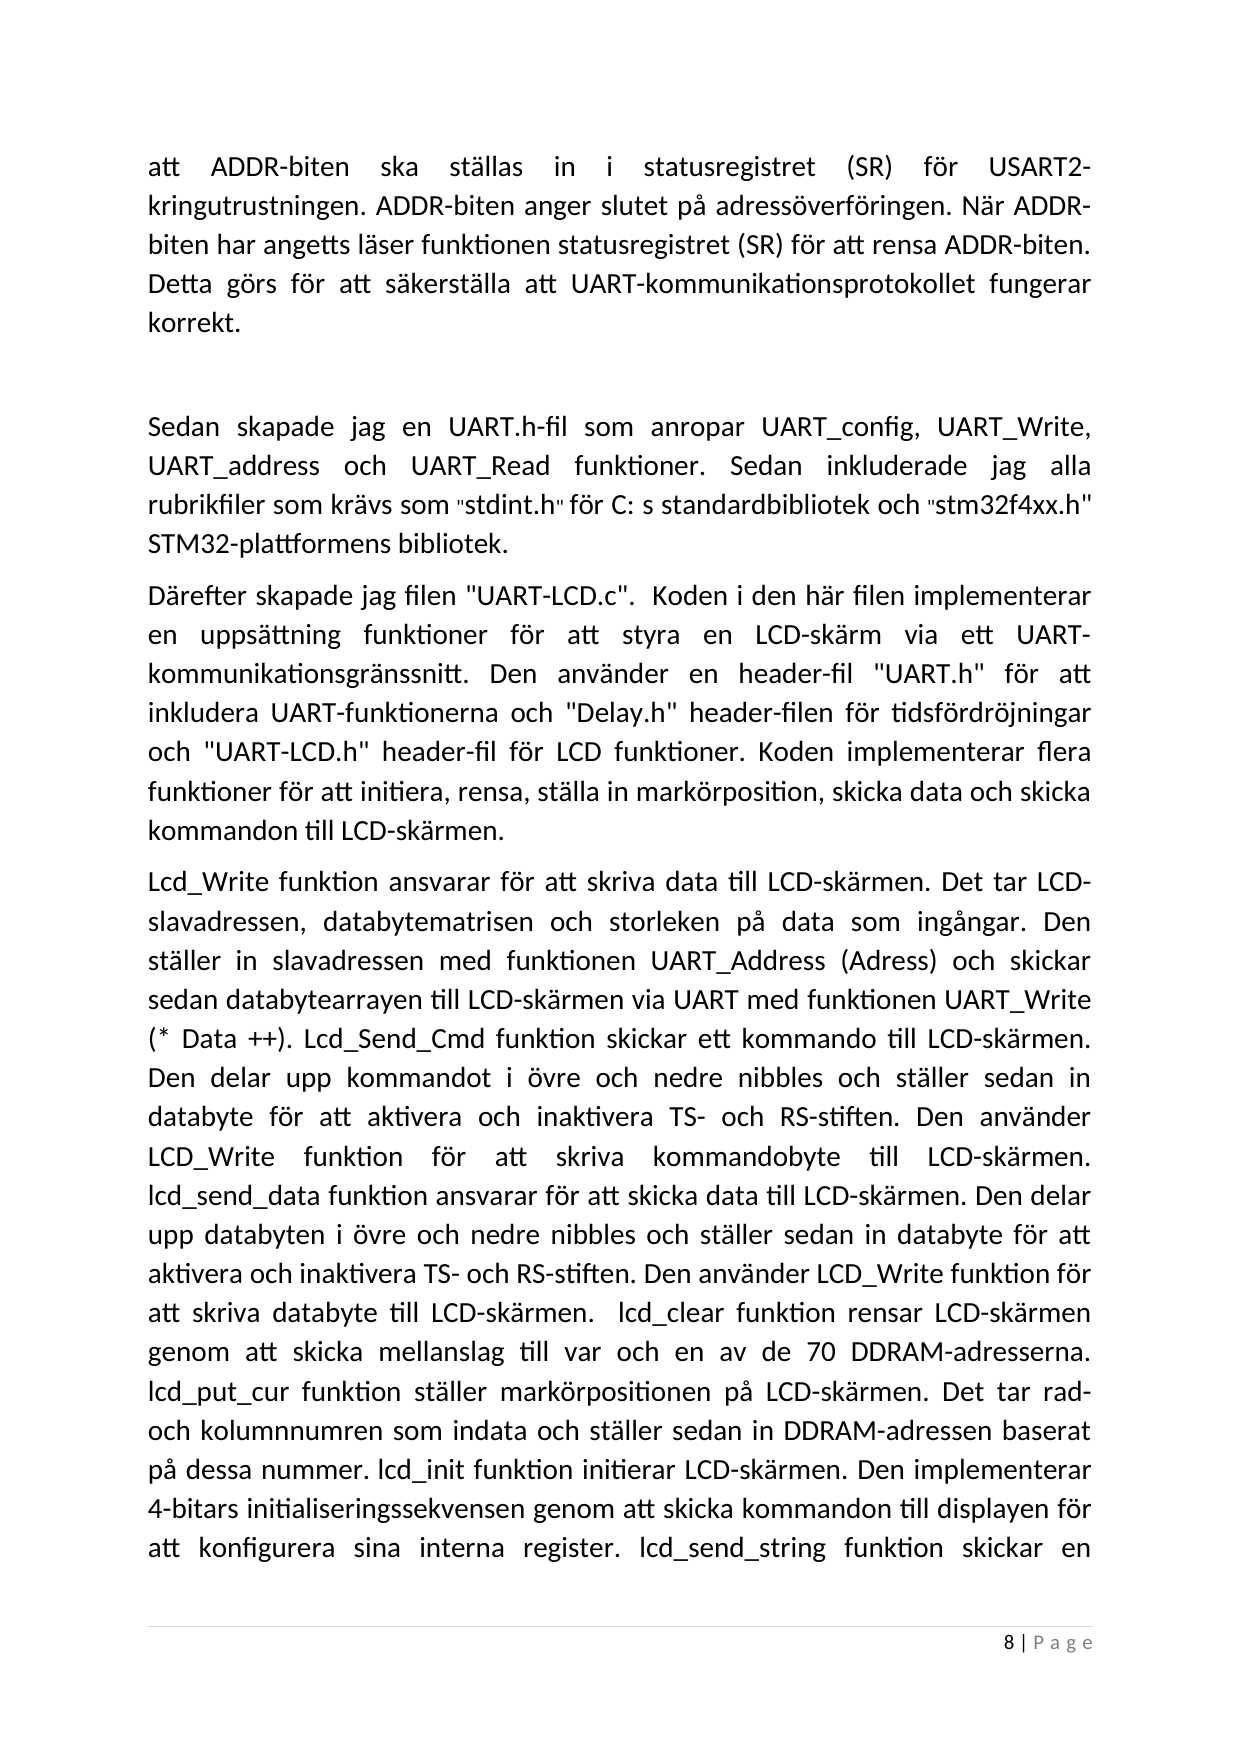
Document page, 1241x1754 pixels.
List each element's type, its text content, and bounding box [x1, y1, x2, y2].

text Därefter skapade jag filen "UART-LCD.c". Koden i den här filen implementerar en uppsättning funktioner för att styra en LCD-skärm via ett UART-kommunikationsgränssnitt. Den använder en header-fil "UART.h" för att inkludera UART-funktionerna och "Delay.h" header-filen för tidsfördröjningar och "UART-LCD.h" header-fil för LCD funktioner. Koden implementerar flera funktioner för att initiera, rensa, ställa in markörposition, skicka data och skicka kommandon till LCD-skärmen. [148, 577, 1093, 847]
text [148, 863, 1093, 1565]
text Sedan skapade jag en UART.h-fil som anropar UART_config, UART_Write, UART_address och UART_Read funktioner. Sedan inkluderade jag alla rubrikfiler som krävs som "stdint.h" för C: s standardbibliotek och "stm32f4xx.h" STM32-plattformens bibliotek. [148, 408, 1093, 561]
